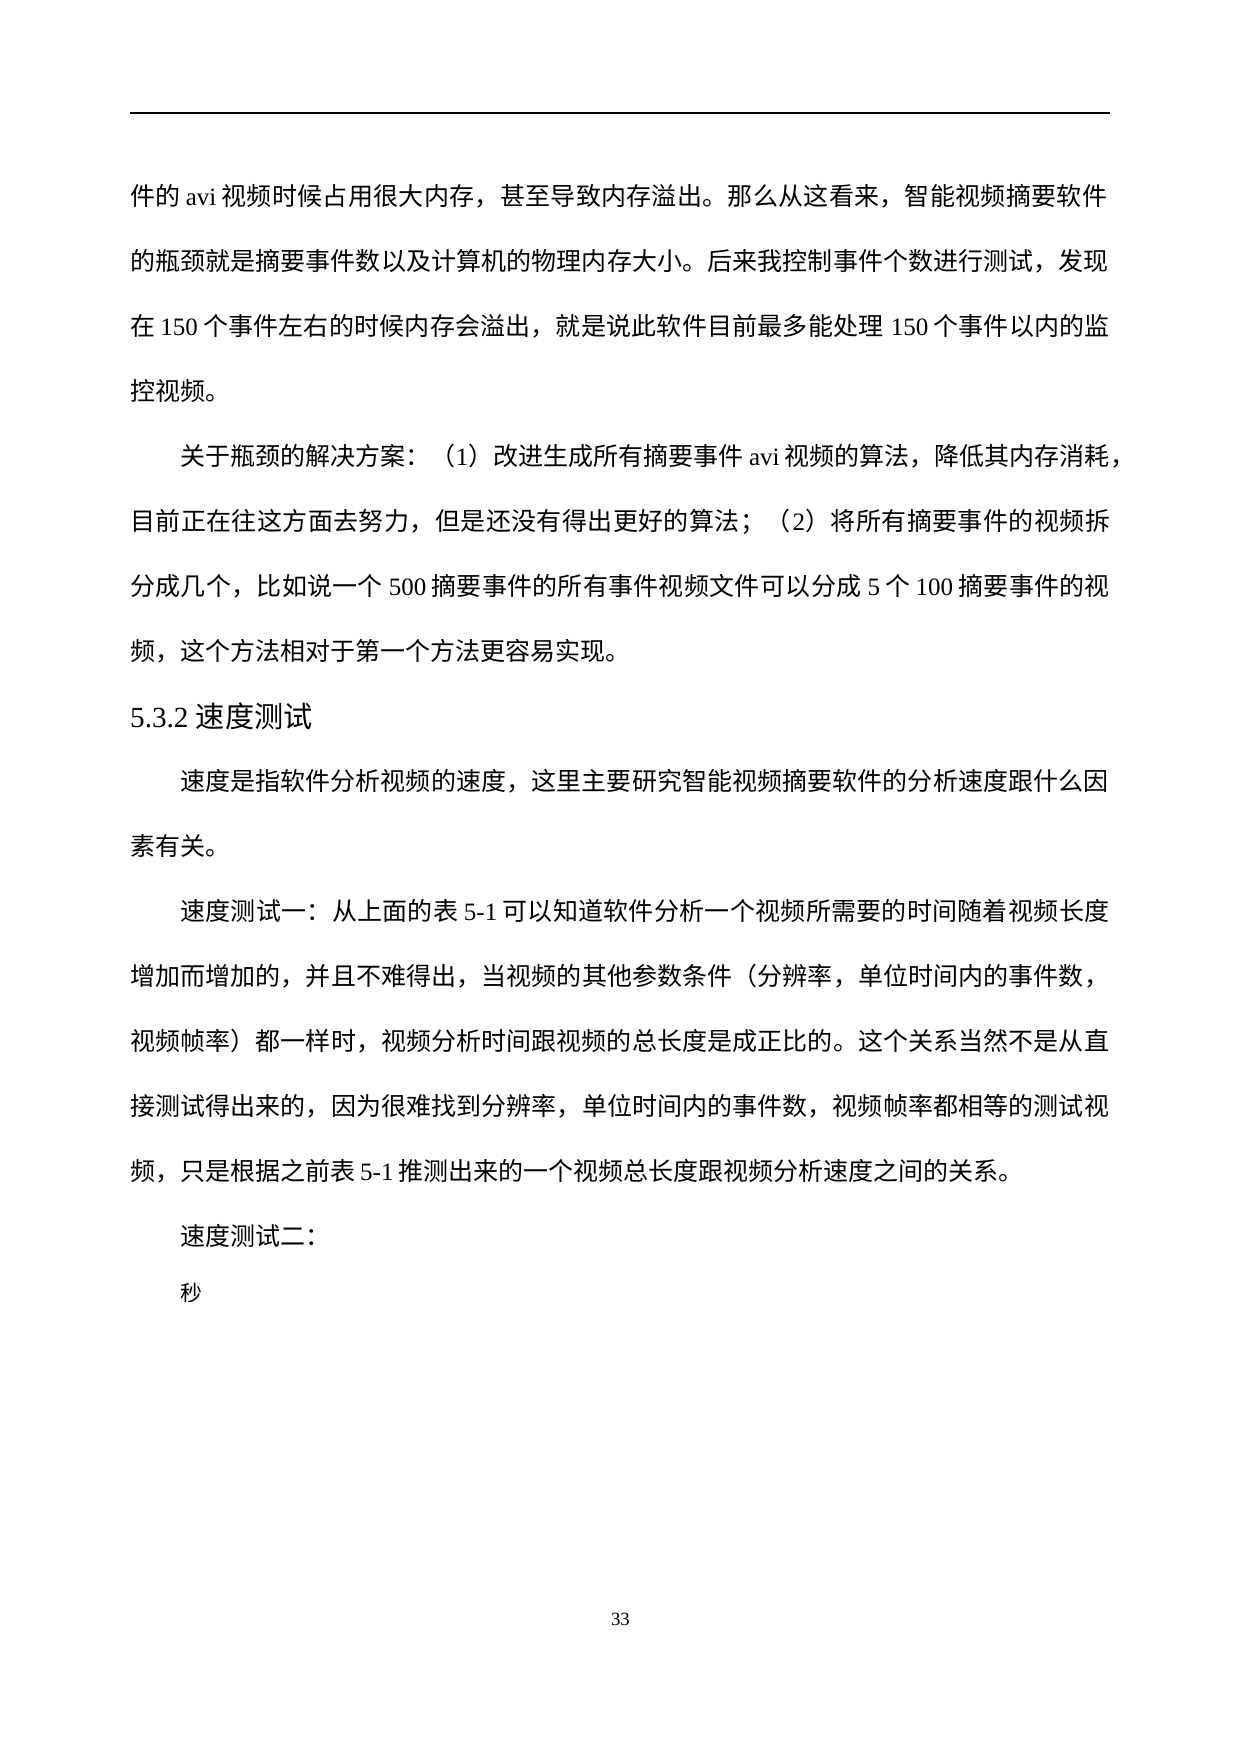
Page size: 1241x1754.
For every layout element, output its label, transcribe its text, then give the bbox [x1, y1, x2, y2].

text 速度测试一：从上面的表5-1可以知道软件分析一个视频所需要的时间随着视频长度增加而增加的，并且不难得出，当视频的其他参数条件（分辨率，单位时间内的事件数，视频帧率）都一样时，视频分析时间跟视频的总长度是成正比的。这个关系当然不是从直接测试得出来的，因为很难找到分辨率，单位时间内的事件数，视频帧率都相等的测试视频，只是根据之前表5-1推测出来的一个视频总长度跟视频分析速度之间的关系。 [130, 877, 1110, 1202]
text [130, 162, 1110, 422]
text 5.3.2 速度测试 [130, 682, 1110, 747]
text 速度测试二： [130, 1202, 1110, 1267]
text 速度是指软件分析视频的速度，这里主要研究智能视频摘要软件的分析速度跟什么因素有关。 [130, 747, 1110, 877]
text 关于瓶颈的解决方案：（1）改进生成所有摘要事件avi视频的算法，降低其内存消耗，目前正在往这方面去努力，但是还没有得出更好的算法；（2）将所有摘要事件的视频拆分成几个，比如说一个500摘要事件的所有事件视频文件可以分成5个100摘要事件的视频，这个方法相对于第一个方法更容易实现。 [130, 422, 1110, 682]
